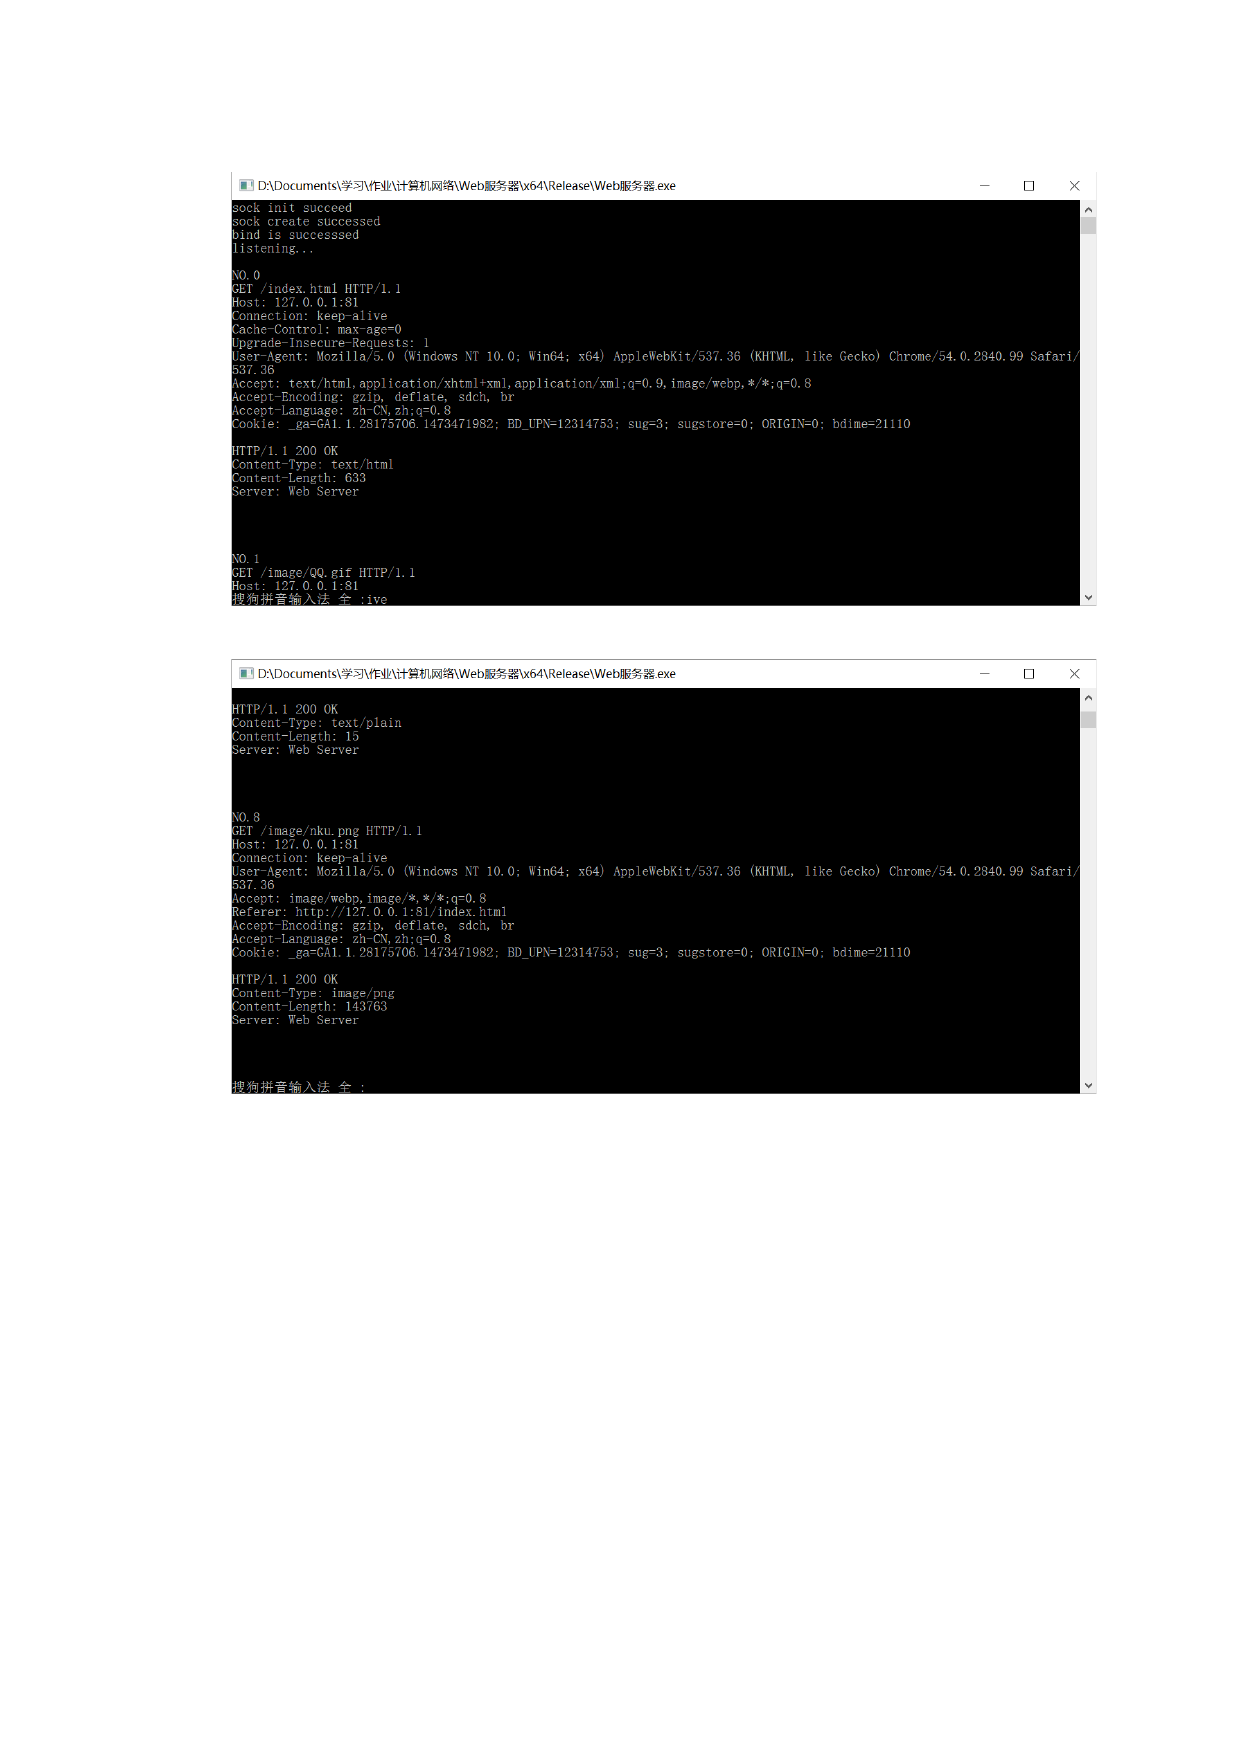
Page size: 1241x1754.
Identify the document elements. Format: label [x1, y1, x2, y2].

picture [231, 172, 1097, 606]
picture [231, 659, 1097, 1094]
